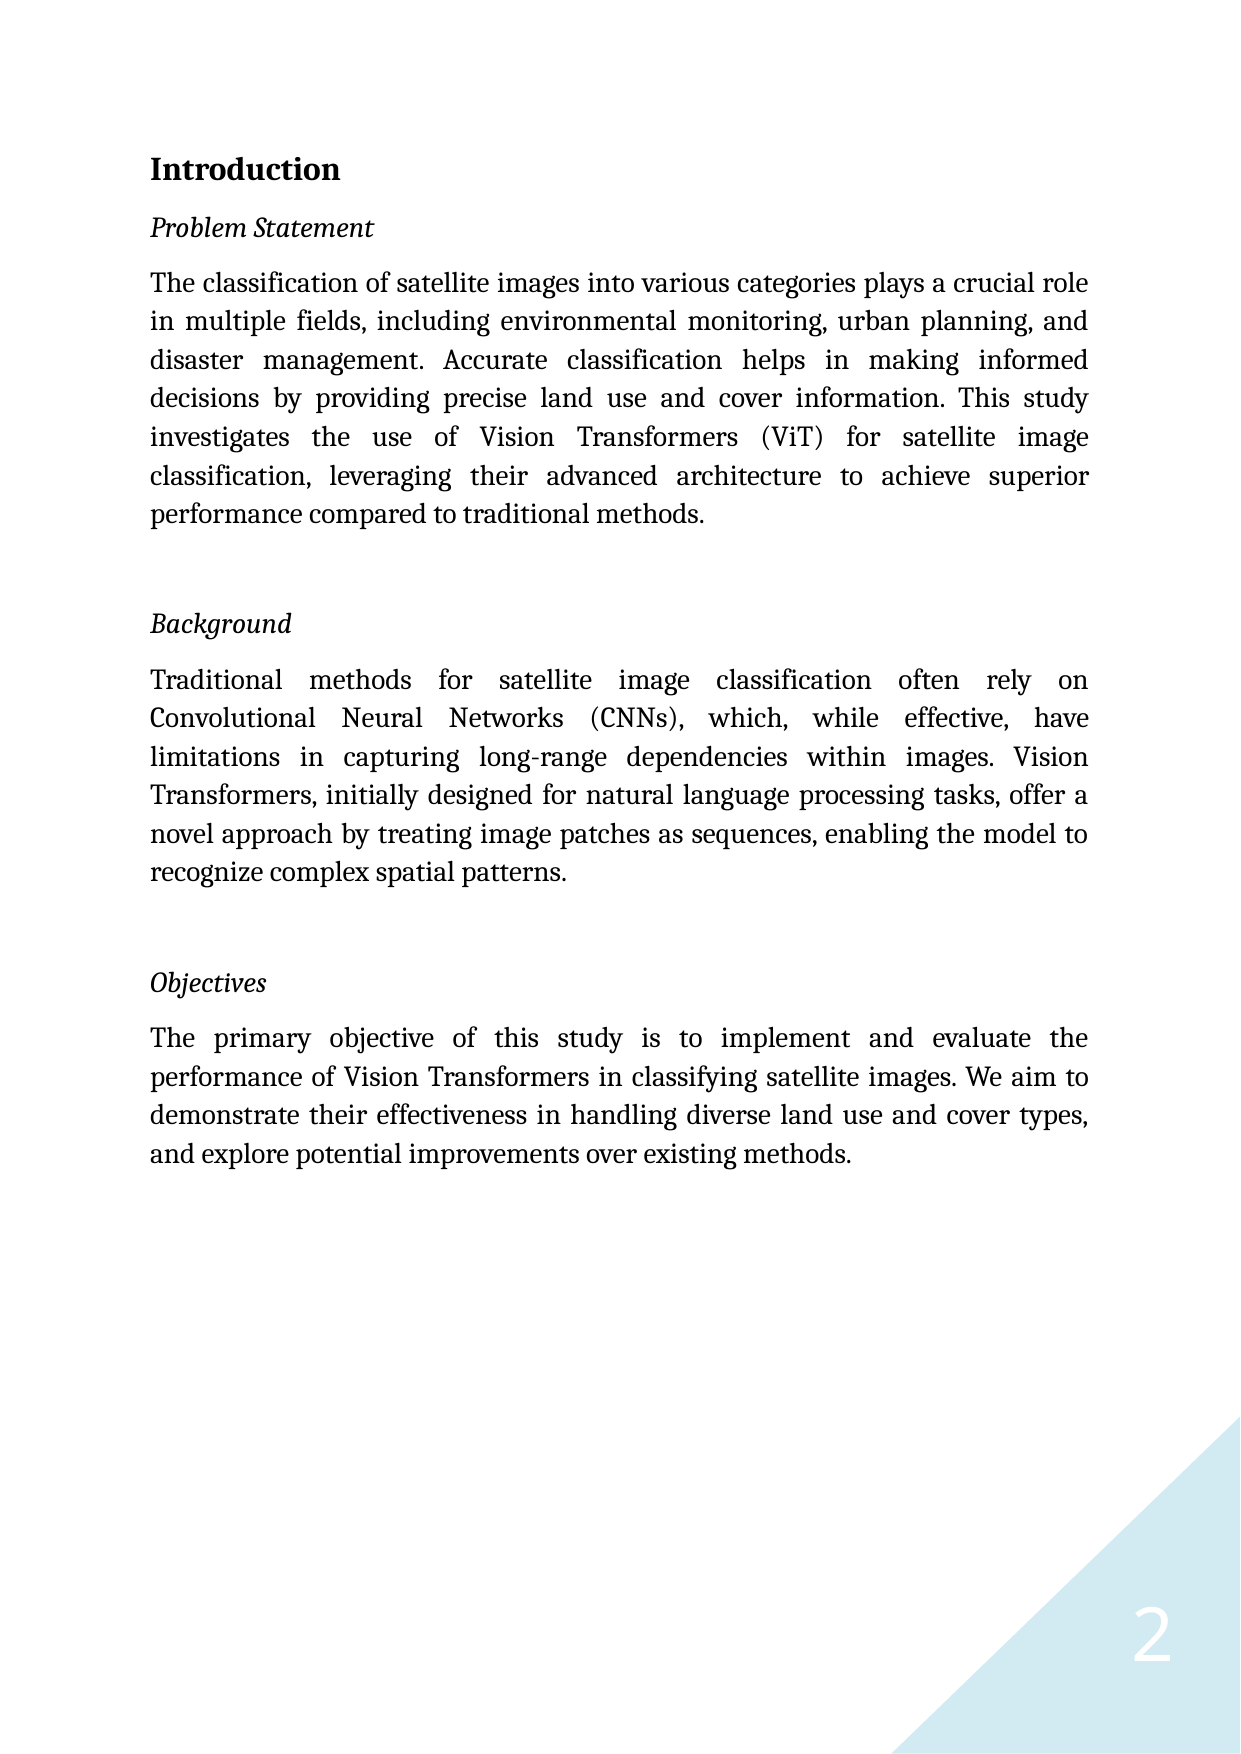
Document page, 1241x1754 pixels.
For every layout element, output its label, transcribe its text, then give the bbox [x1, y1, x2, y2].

text Background [150, 608, 1090, 641]
text Traditional methods for satellite image classification often rely on Convolutional Neural Networks (CNNs), which, while effective, have limitations in capturing long-range dependencies within images. Vision Transformers, initially designed for natural language processing tasks, offer a novel approach by treating image patches as sequences, enabling the model to recognize complex spatial patterns. [150, 663, 1090, 889]
text Objectives [150, 966, 1090, 999]
text Introduction [150, 150, 1090, 188]
text The classification of satellite images into various categories plays a crucial role in multiple fields, including environmental monitoring, urban planning, and disaster management. Accurate classification helps in making informed decisions by providing precise land use and cover information. This study investigates the use of Vision Transformers (ViT) for satellite image classification, leveraging their advanced architecture to achieve superior performance compared to traditional methods. [150, 266, 1090, 531]
text The primary objective of this study is to implement and evaluate the performance of Vision Transformers in classifying satellite images. We aim to demonstrate their effectiveness in handling diverse land use and cover types, and explore potential improvements over existing methods. [150, 1021, 1090, 1170]
text Problem Statement [150, 211, 1090, 244]
